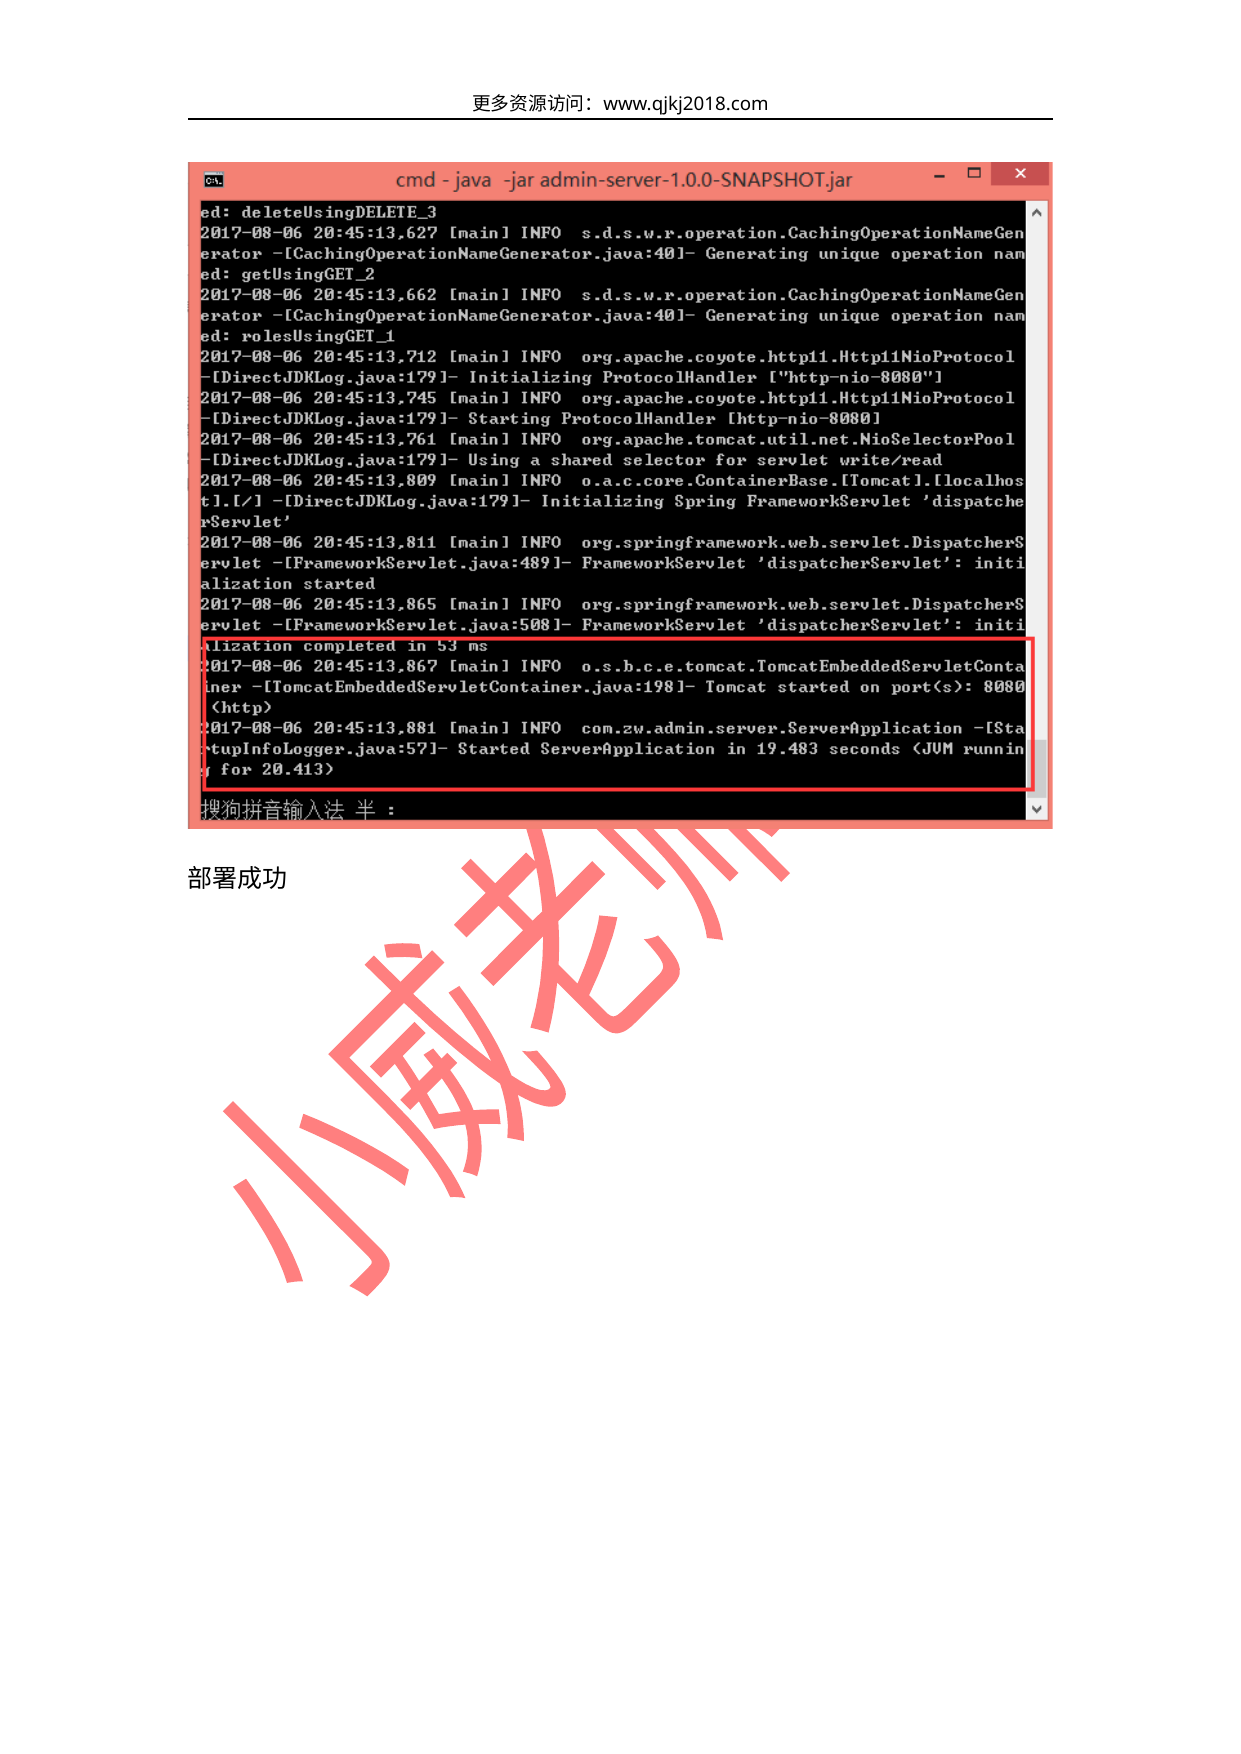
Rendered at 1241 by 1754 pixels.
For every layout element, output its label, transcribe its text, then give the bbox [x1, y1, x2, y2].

text 部署成功 [187, 844, 1053, 909]
picture [187, 162, 1053, 829]
